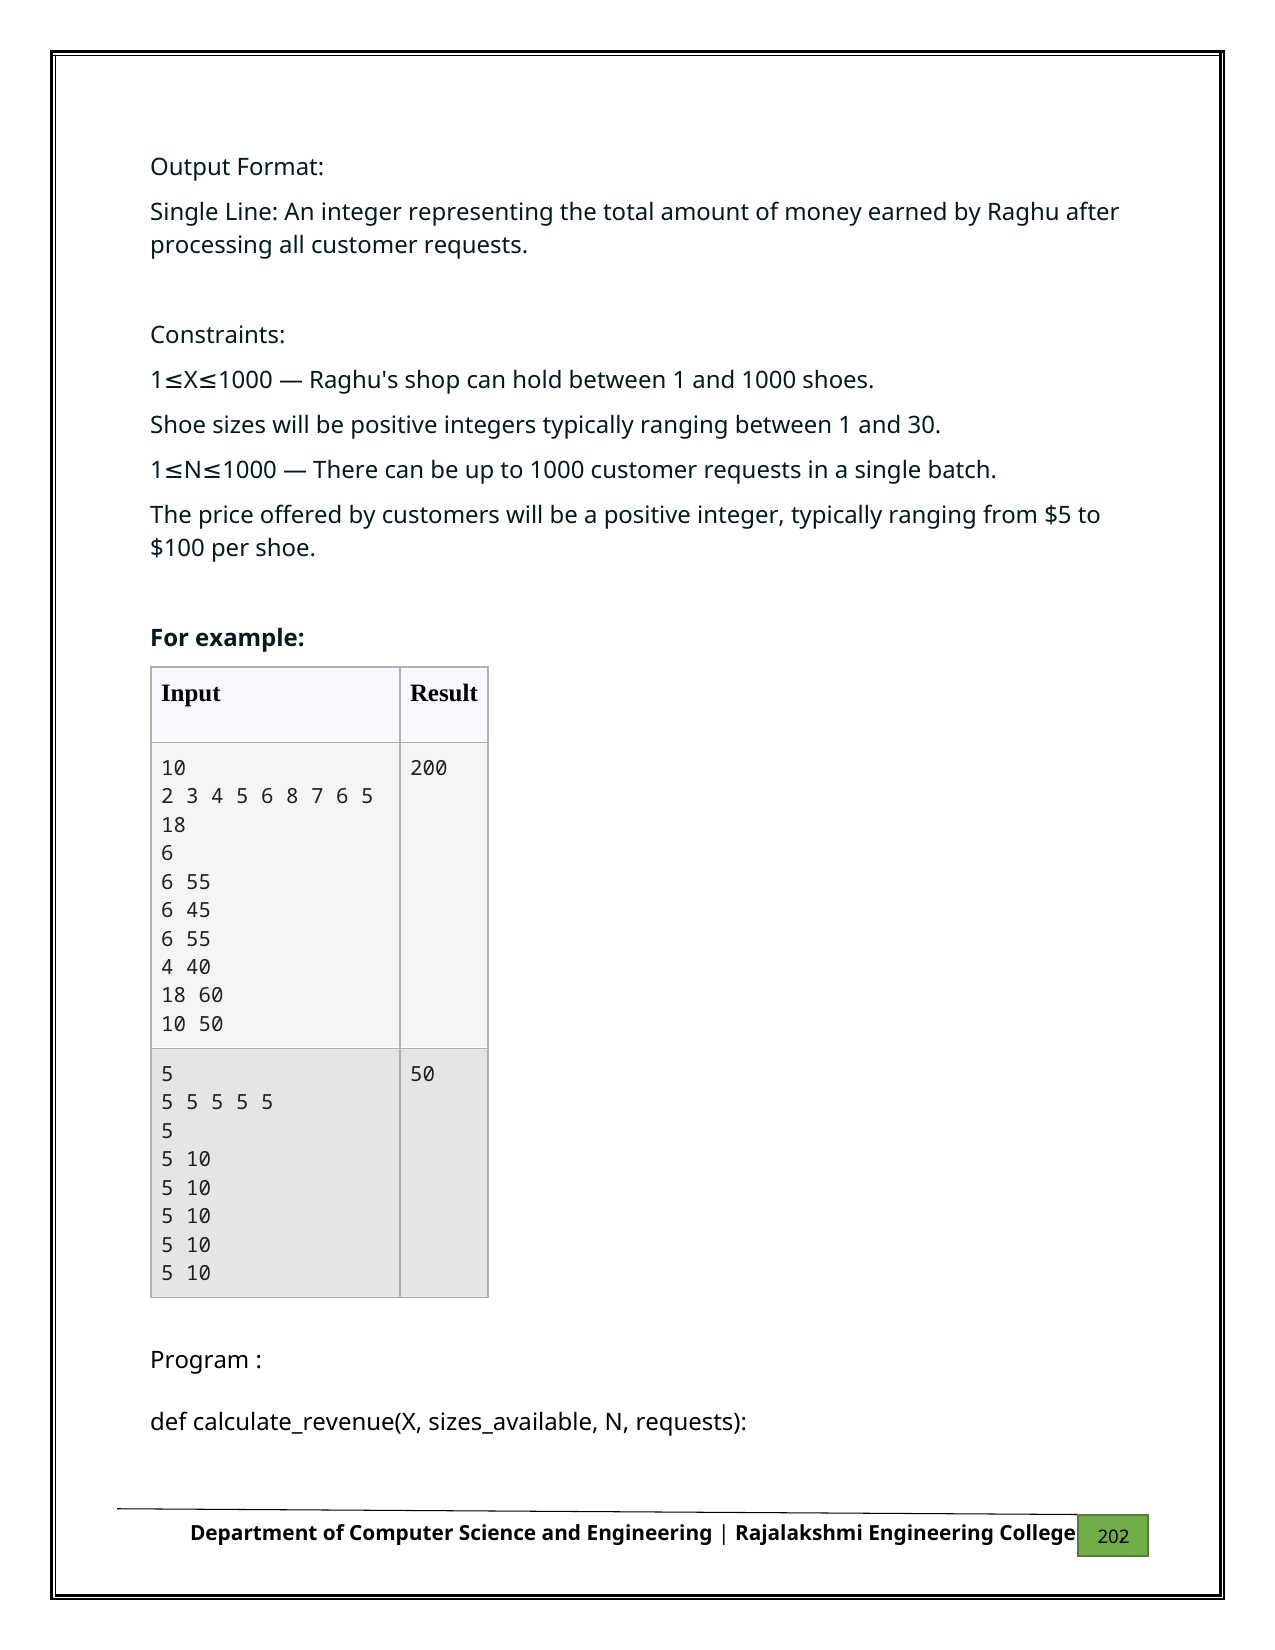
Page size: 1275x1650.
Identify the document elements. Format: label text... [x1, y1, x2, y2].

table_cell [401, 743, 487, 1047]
text Shoe sizes will be positive integers typically ranging between 1 and 30. [150, 408, 1125, 441]
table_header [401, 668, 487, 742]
text For example: [150, 621, 1125, 654]
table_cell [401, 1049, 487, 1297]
text def calculate_revenue(X, sizes_available, N, requests): [150, 1405, 1125, 1438]
text Single Line: An integer representing the total amount of money earned by Raghu after processing all customer requests. [150, 195, 1125, 260]
text Program : [150, 1343, 1125, 1376]
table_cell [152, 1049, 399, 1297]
text Constraints: [150, 318, 1125, 351]
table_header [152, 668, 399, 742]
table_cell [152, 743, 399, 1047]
text Output Format: [150, 150, 1125, 183]
text The price offered by customers will be a positive integer, typically ranging from $5 to $100 per shoe. [150, 498, 1125, 563]
text 1≤X≤1000 — Raghu's shop can hold between 1 and 1000 shoes. [150, 363, 1125, 396]
text 1≤N≤1000 — There can be up to 1000 customer requests in a single batch. [150, 453, 1125, 486]
